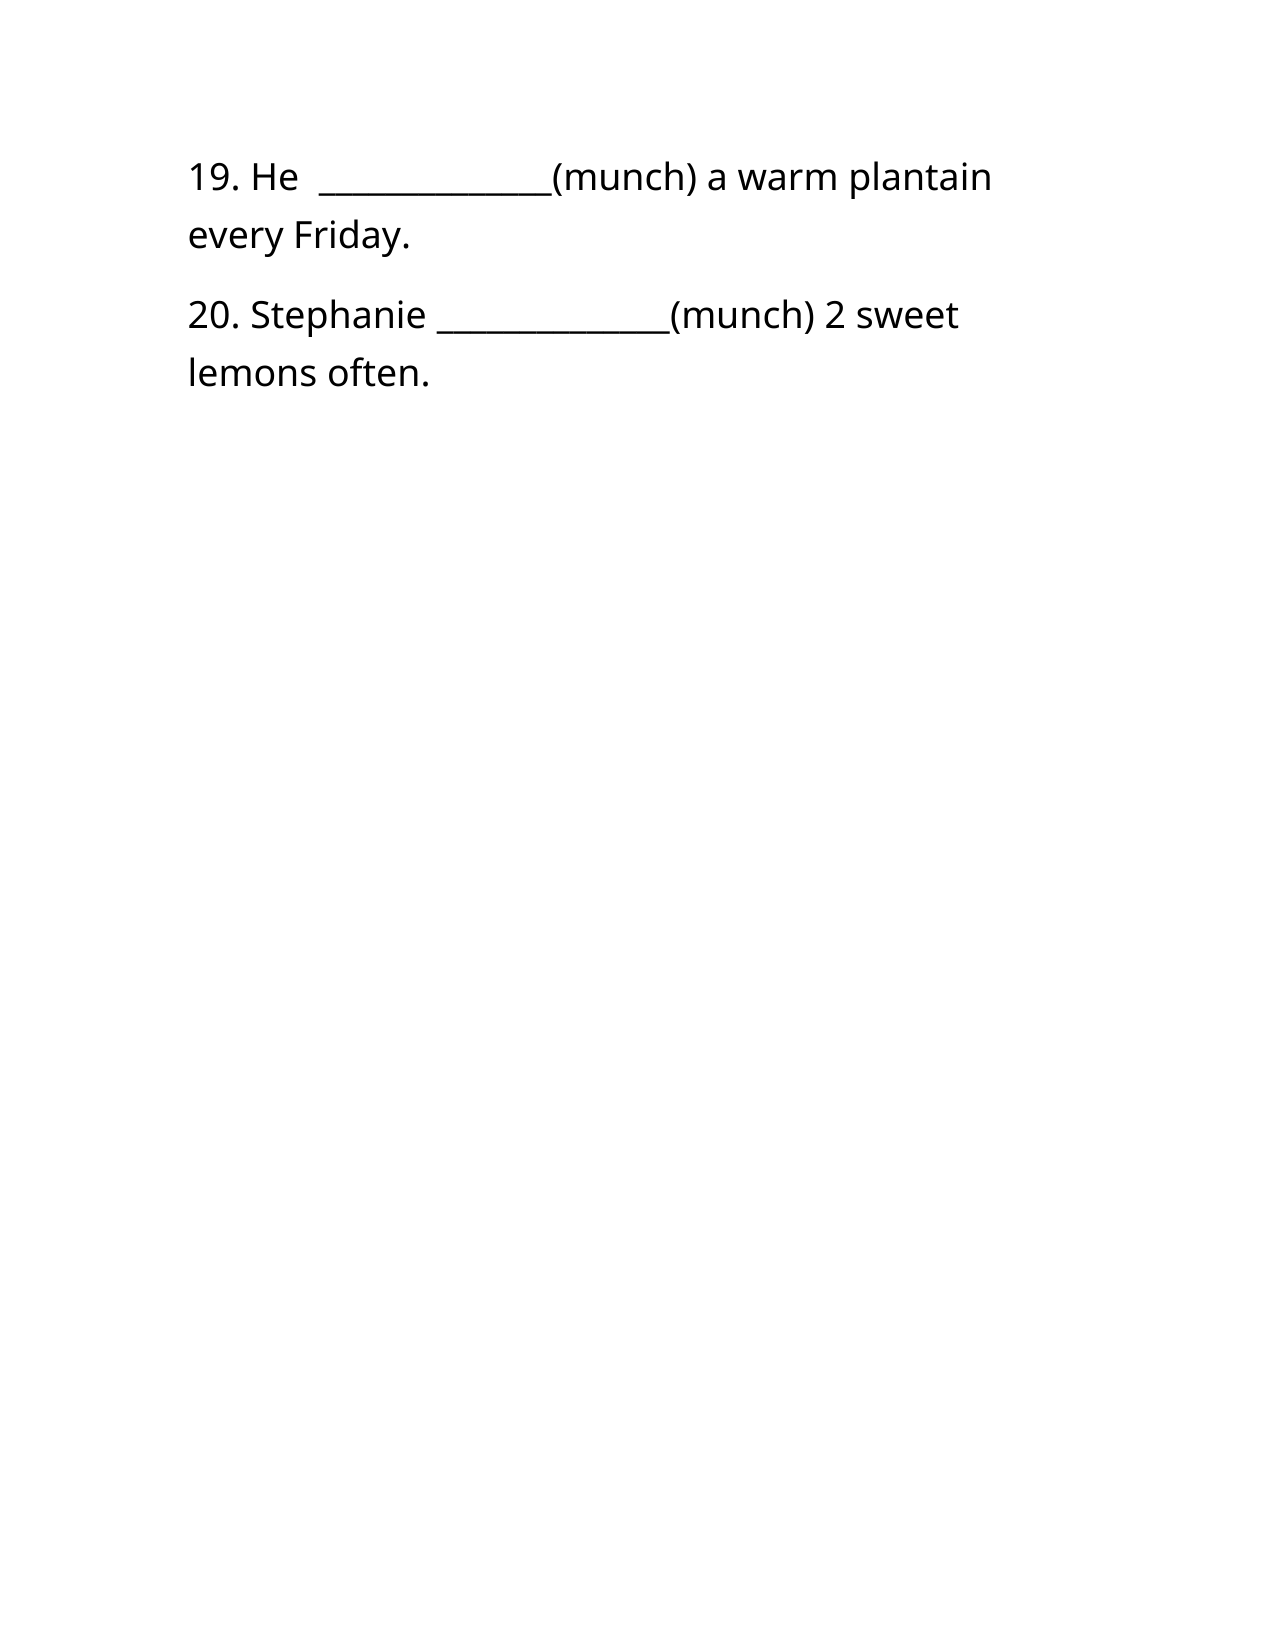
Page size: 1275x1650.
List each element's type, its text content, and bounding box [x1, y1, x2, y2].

text 20. Stephanie ______________(munch) 2 sweet lemons often. [187, 288, 1087, 398]
text 19. He ______________(munch) a warm plantain every Friday. [187, 150, 1087, 260]
